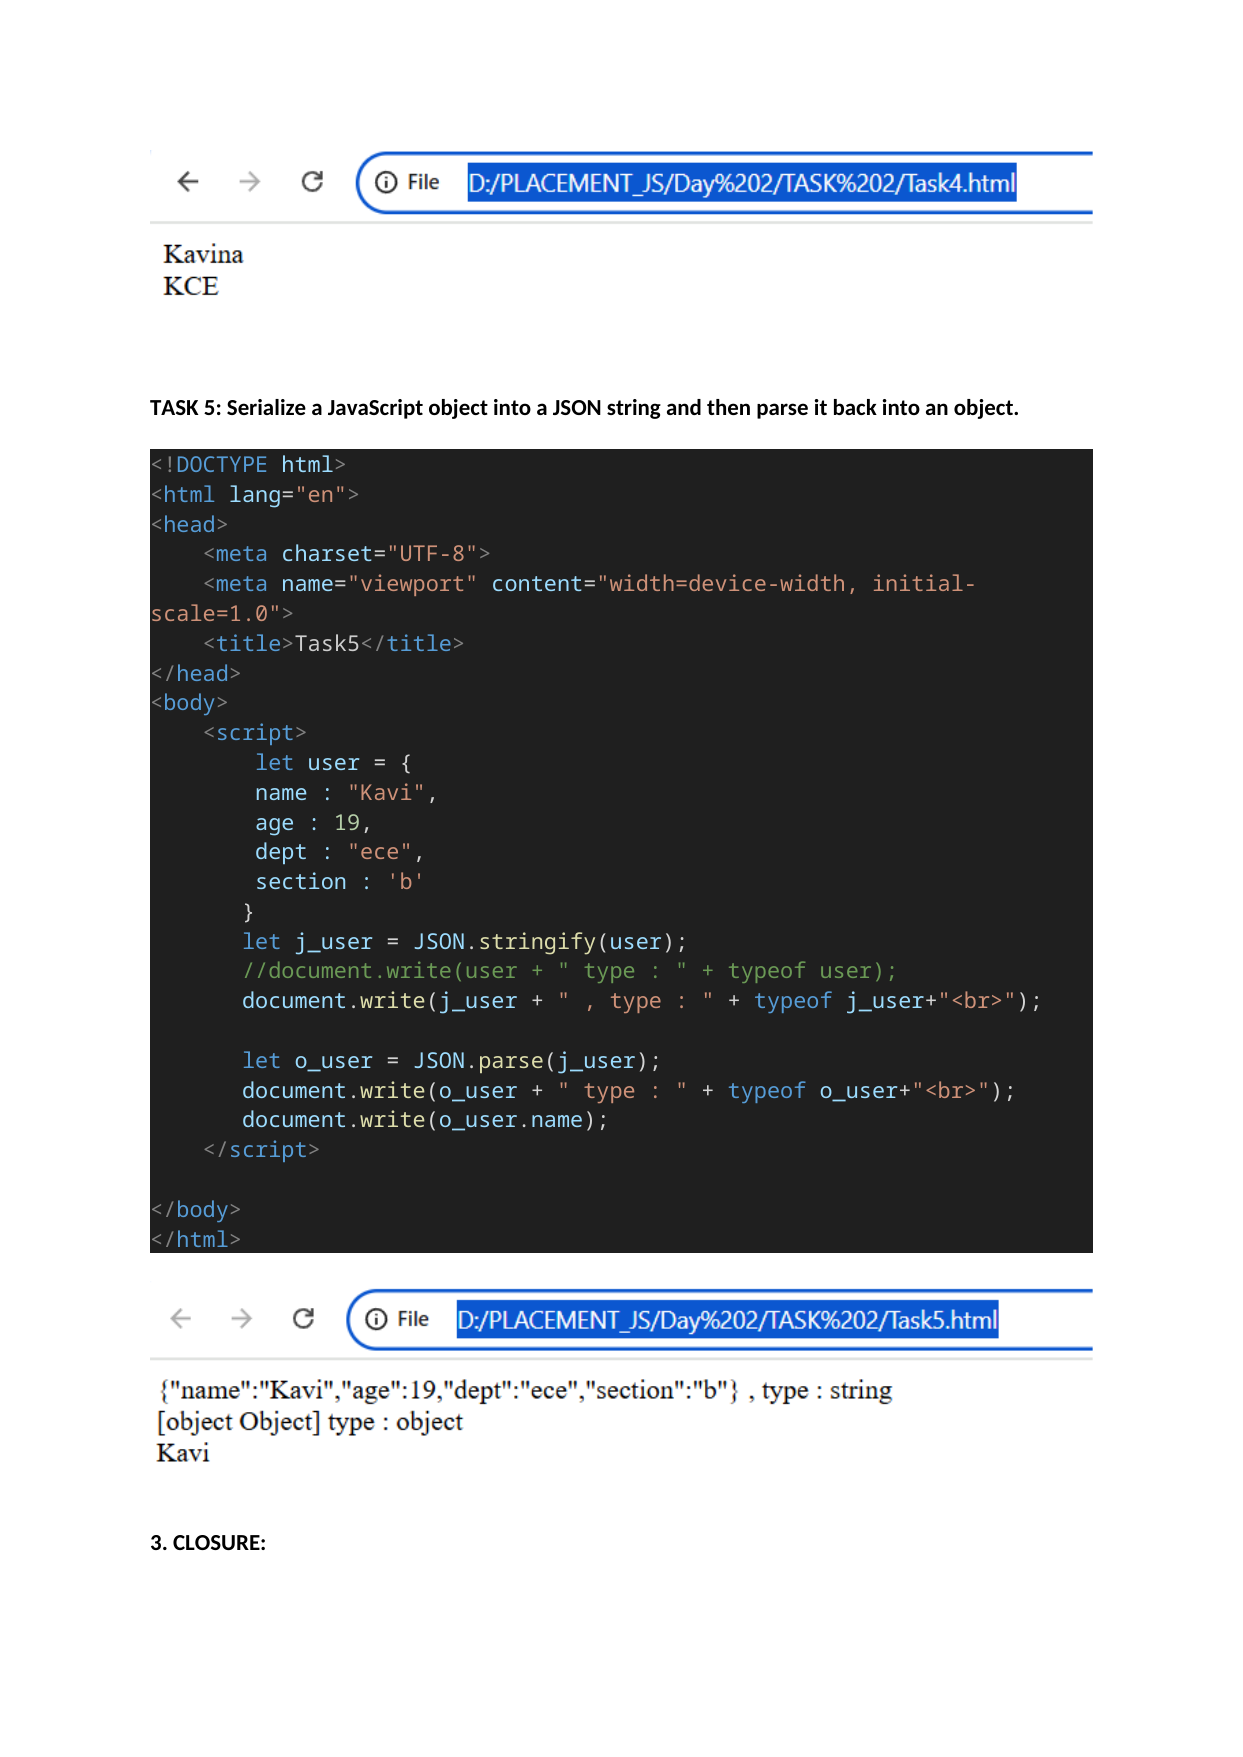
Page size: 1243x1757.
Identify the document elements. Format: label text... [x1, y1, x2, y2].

text <script> [150, 717, 1093, 747]
picture [150, 150, 1093, 309]
text dept : "ece", [150, 836, 1093, 866]
picture [150, 1281, 1093, 1500]
text <meta name="viewport" content="width=device-width, initial-scale=1.0"> [150, 568, 1093, 628]
text </body> [150, 1194, 1093, 1224]
text TASK 5: Serialize a JavaScript object into a JSON string and then parse it back into an object. [150, 393, 1093, 421]
text } [150, 896, 1093, 926]
text document.write(j_user + " , type : " + typeof j_user+"<br>"); [150, 985, 1093, 1015]
text <meta charset="UTF-8"> [150, 538, 1093, 568]
text </html> [150, 1224, 1093, 1253]
text document.write(o_user.name); [150, 1104, 1093, 1134]
text </script> [150, 1134, 1093, 1164]
text <html lang="en"> [150, 479, 1093, 509]
text 3. CLOSURE: [150, 1528, 1093, 1556]
text section : 'b' [150, 866, 1093, 896]
text <!DOCTYPE html> [150, 449, 1093, 479]
text age : 19, [150, 807, 1093, 836]
text document.write(o_user + " type : " + typeof o_user+"<br>"); [150, 1075, 1093, 1104]
text let o_user = JSON.parse(j_user); [150, 1045, 1093, 1075]
text name : "Kavi", [150, 777, 1093, 807]
text //document.write(user + " type : " + typeof user); [150, 956, 1093, 985]
text let user = { [150, 747, 1093, 777]
text <body> [150, 687, 1093, 717]
text </head> [150, 658, 1093, 687]
text <head> [150, 509, 1093, 538]
text let j_user = JSON.stringify(user); [150, 926, 1093, 956]
text <title>Task5</title> [150, 628, 1093, 658]
